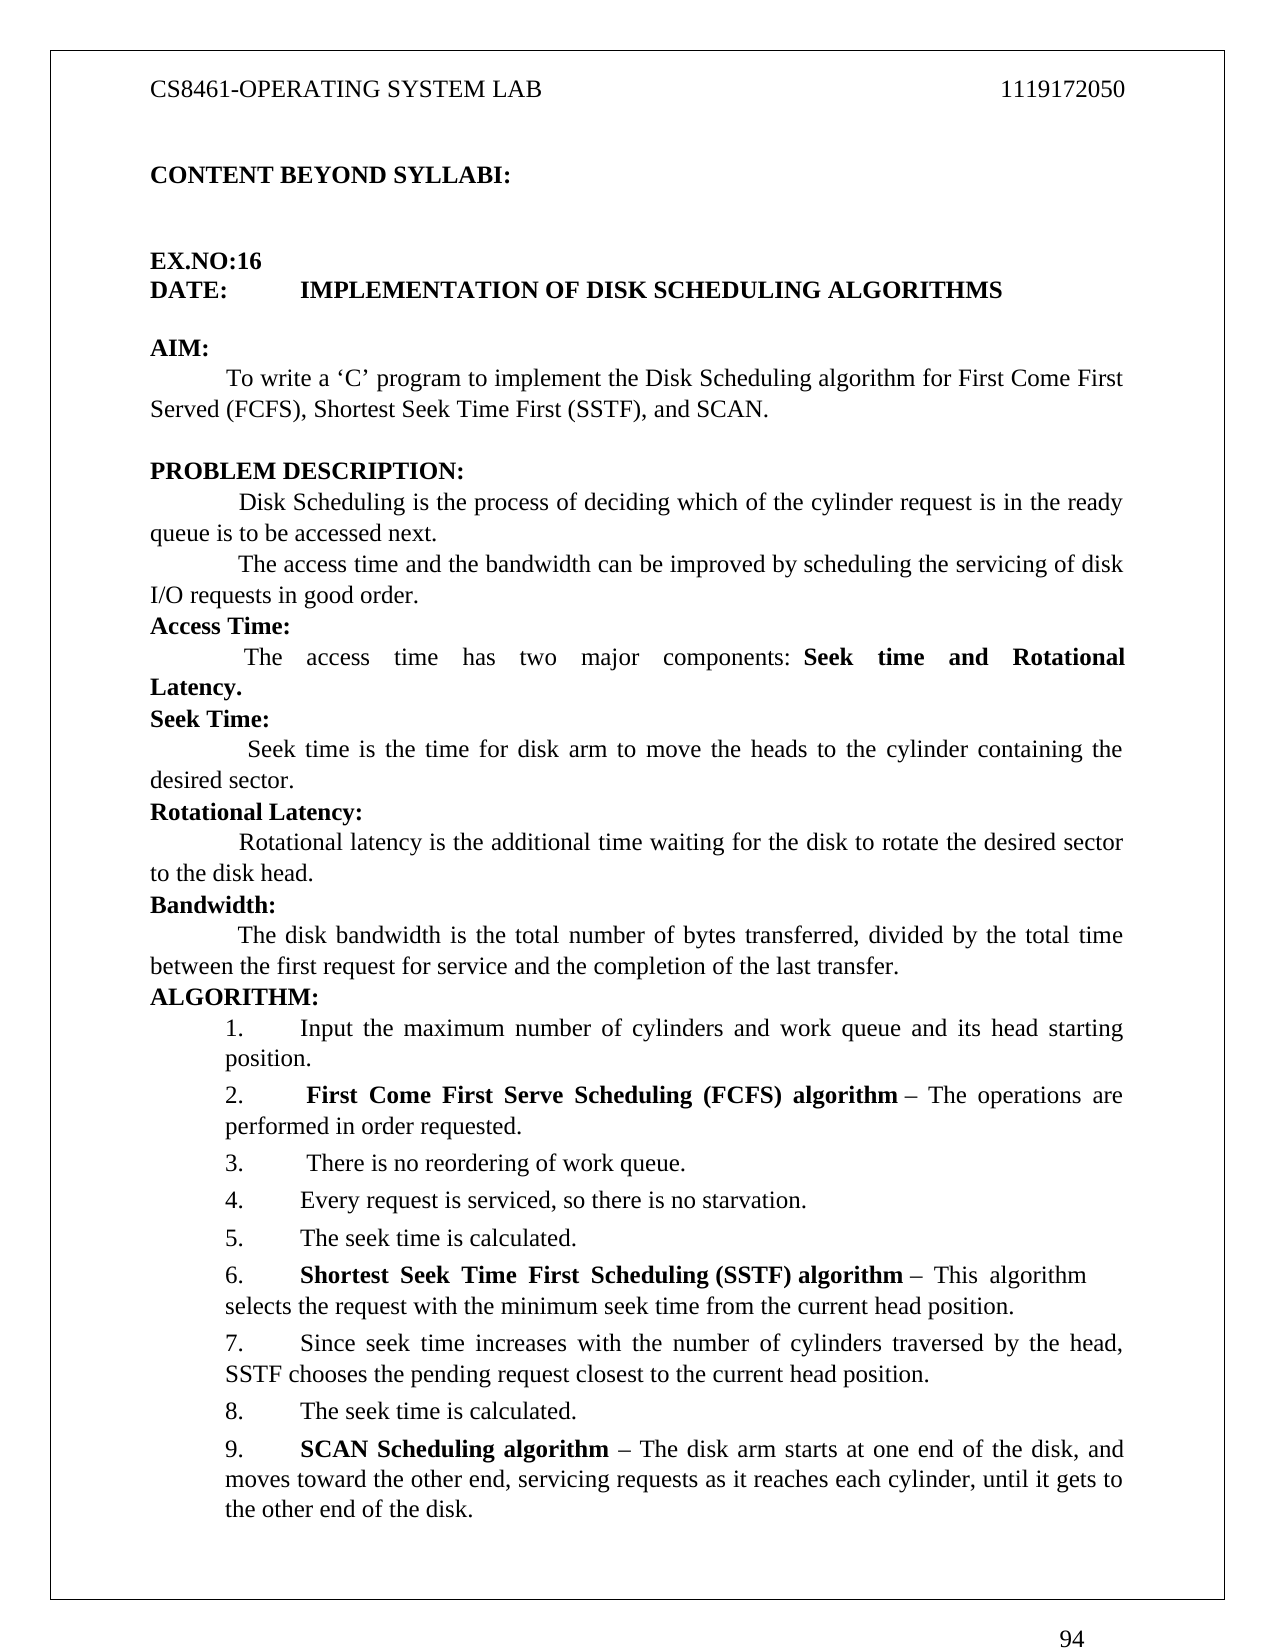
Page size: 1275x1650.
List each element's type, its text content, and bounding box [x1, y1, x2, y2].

text Seek time is the time for disk arm to move the heads to the cylinder containing the desired sector. [150, 734, 1124, 794]
subtitle IMPLEMENTATION OF DISK SCHEDULING ALGORITHMS [300, 275, 1138, 304]
text AIM: [150, 333, 1138, 361]
list Shortest Seek Time First Scheduling (SSTF) algorithm – This algorithm selects the request with the minimum seek time from the current head position. [225, 1260, 1125, 1320]
list SCAN Scheduling algorithm – The disk arm starts at one end of the disk, and moves toward the other end, servicing requests as it reaches each cylinder, until it gets to the other end of the disk. [225, 1434, 1125, 1523]
text Disk Scheduling is the process of deciding which of the cylinder request is in the ready queue is to be accessed next. [150, 487, 1138, 547]
text The access time and the bandwidth can be improved by scheduling the servicing of disk I/O requests in good order. [150, 549, 1125, 609]
text To write a ‘C’ program to implement the Disk Scheduling algorithm for First Come First [226, 363, 1138, 392]
text Seek Time: [150, 704, 270, 733]
text EX.NO:16 DATE: [150, 246, 264, 304]
subtitle ALGORITHM: [150, 982, 1138, 1011]
subtitle Latency. [150, 672, 270, 701]
text CS8461-OPERATING SYSTEM LAB 1119172050 [150, 74, 1138, 103]
text Rotational latency is the additional time waiting for the disk to rotate the desired sector to the disk head. [150, 827, 1125, 887]
list Input the maximum number of cylinders and work queue and its head starting position. [225, 1013, 1125, 1072]
list There is no reordering of work queue. [225, 1148, 1138, 1177]
text The access time has two major components: Seek time and Rotational [244, 642, 1138, 671]
subtitle PROBLEM DESCRIPTION: [150, 456, 1138, 485]
subtitle Rotational Latency: [150, 797, 1138, 826]
subtitle Access Time: [150, 611, 1138, 640]
subtitle CONTENT BEYOND SYLLABI: [150, 160, 1138, 189]
text The disk bandwidth is the total number of bytes transferred, divided by the total time between the first request for service and the completion of the last transfer. [150, 920, 1138, 980]
subtitle Bandwidth: [150, 890, 1138, 918]
text Served (FCFS), Shortest Seek Time First (SSTF), and SCAN. [150, 394, 1138, 423]
list First Come First Serve Scheduling (FCFS) algorithm – The operations are performed in order requested. [225, 1080, 1125, 1140]
list Every request is serviced, so there is no starvation. [225, 1186, 1138, 1214]
list The seek time is calculated. [225, 1223, 1138, 1252]
list The seek time is calculated. [225, 1396, 1138, 1425]
list Since seek time increases with the number of cylinders traversed by the head, SSTF chooses the pending request closest to the current head position. [225, 1328, 1124, 1388]
